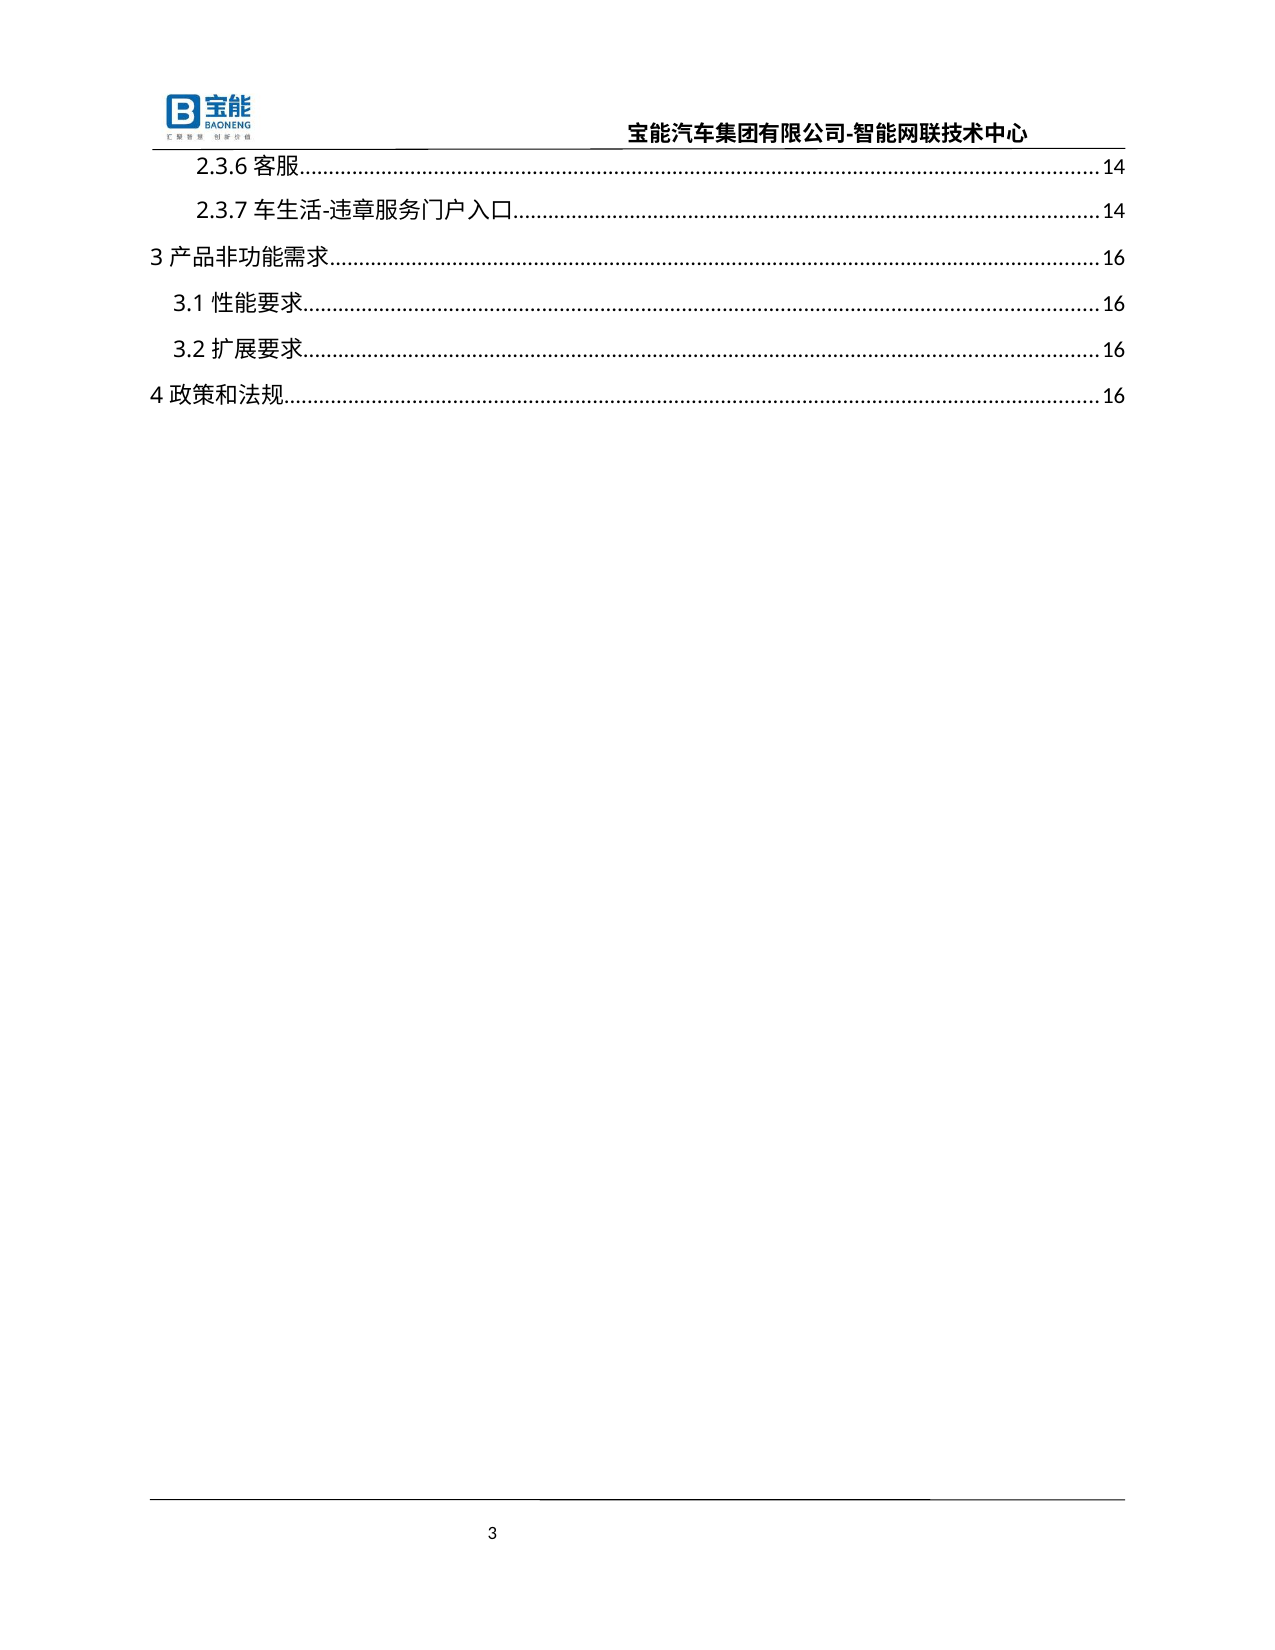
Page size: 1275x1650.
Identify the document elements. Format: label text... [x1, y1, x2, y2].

text 3.2 扩展要求 16 [173, 331, 1125, 364]
picture [150, 82, 266, 142]
text 4 政策和法规 16 [150, 377, 1125, 411]
text 2.3.7 车生活-违章服务门户入口 14 [196, 194, 1125, 225]
text 3.1 性能要求 16 [173, 285, 1125, 318]
text 2.3.6 客服 14 [196, 150, 1125, 181]
text 3 产品非功能需求 16 [150, 238, 1125, 272]
